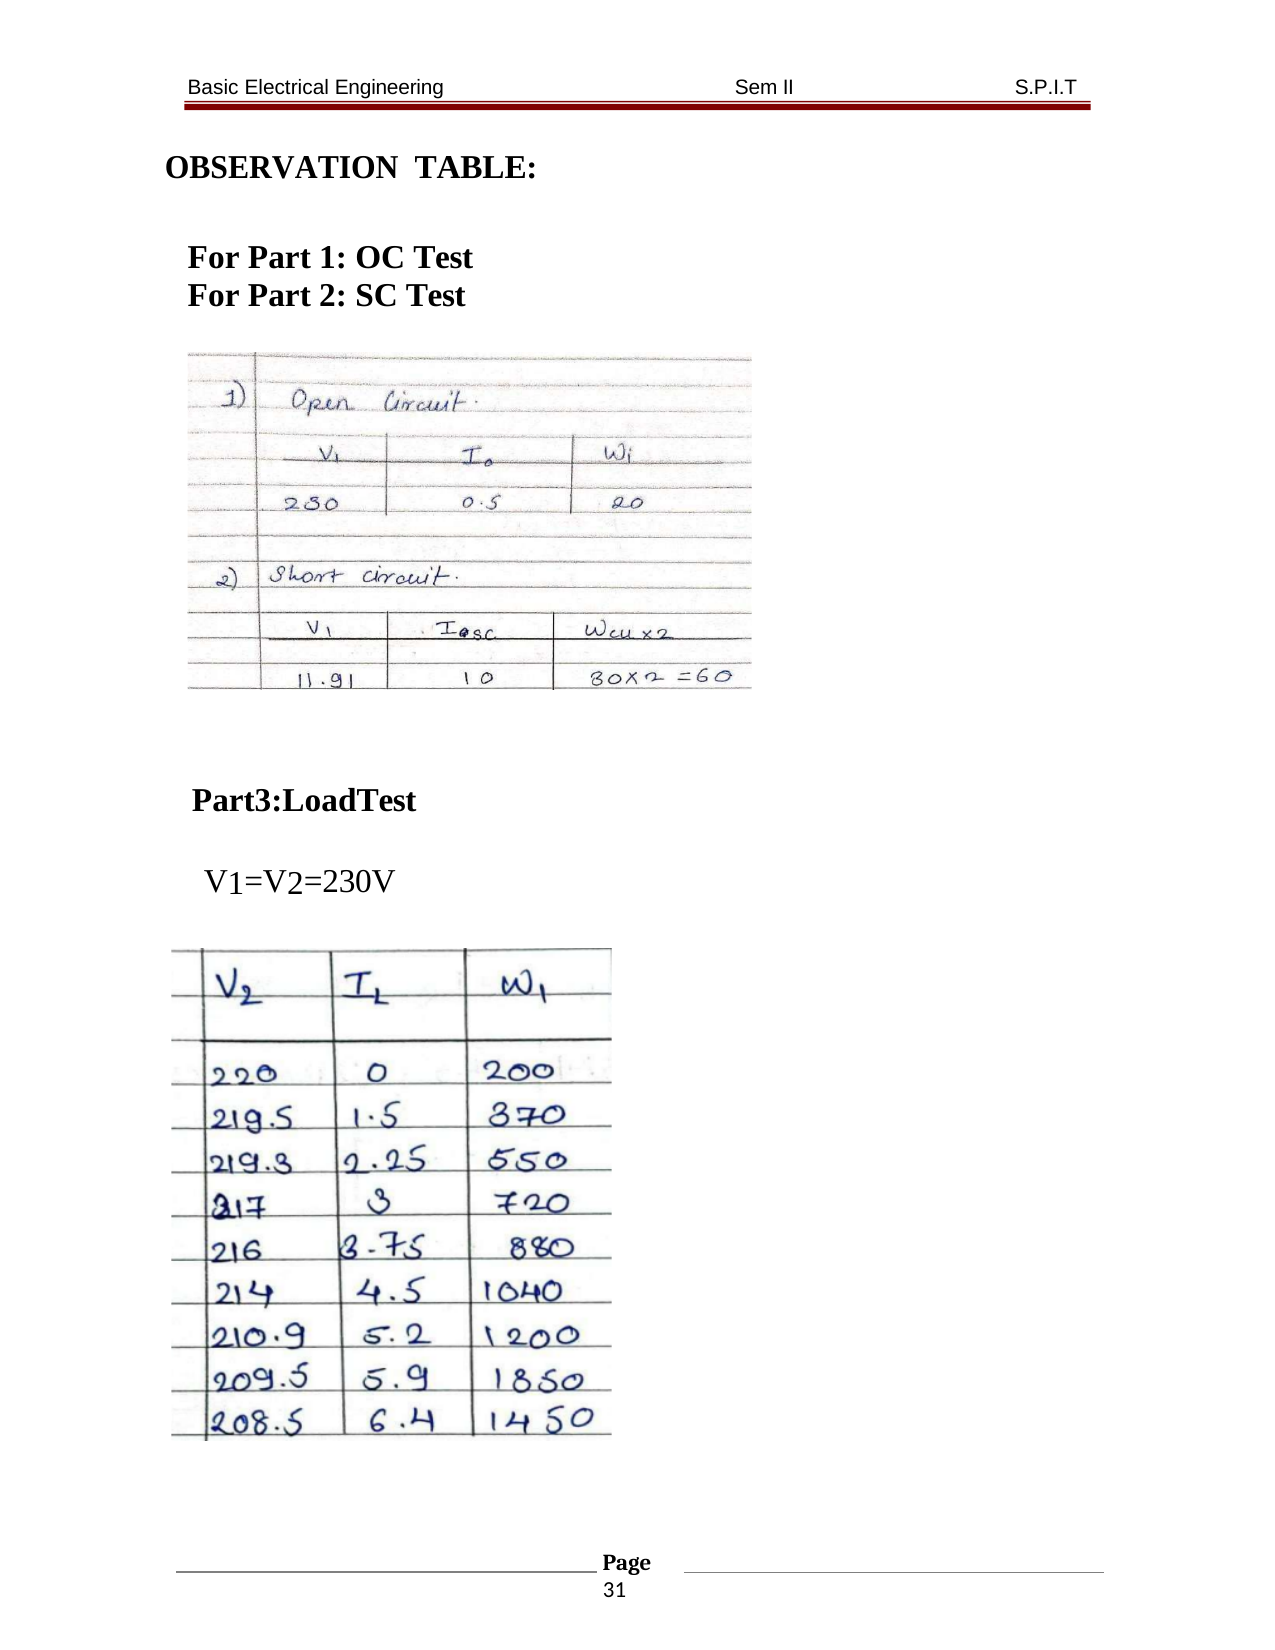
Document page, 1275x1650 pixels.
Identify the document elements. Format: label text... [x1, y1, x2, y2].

picture [187, 352, 752, 690]
text Part3:LoadTest [176, 780, 432, 818]
text For Part 1: OC Test [187, 237, 1098, 275]
picture [171, 948, 612, 1441]
text For Part 2: SC Test [187, 275, 1098, 314]
text V1=V2=230V [171, 861, 428, 902]
subtitle OBSERVATION TABLE: [164, 148, 1098, 186]
